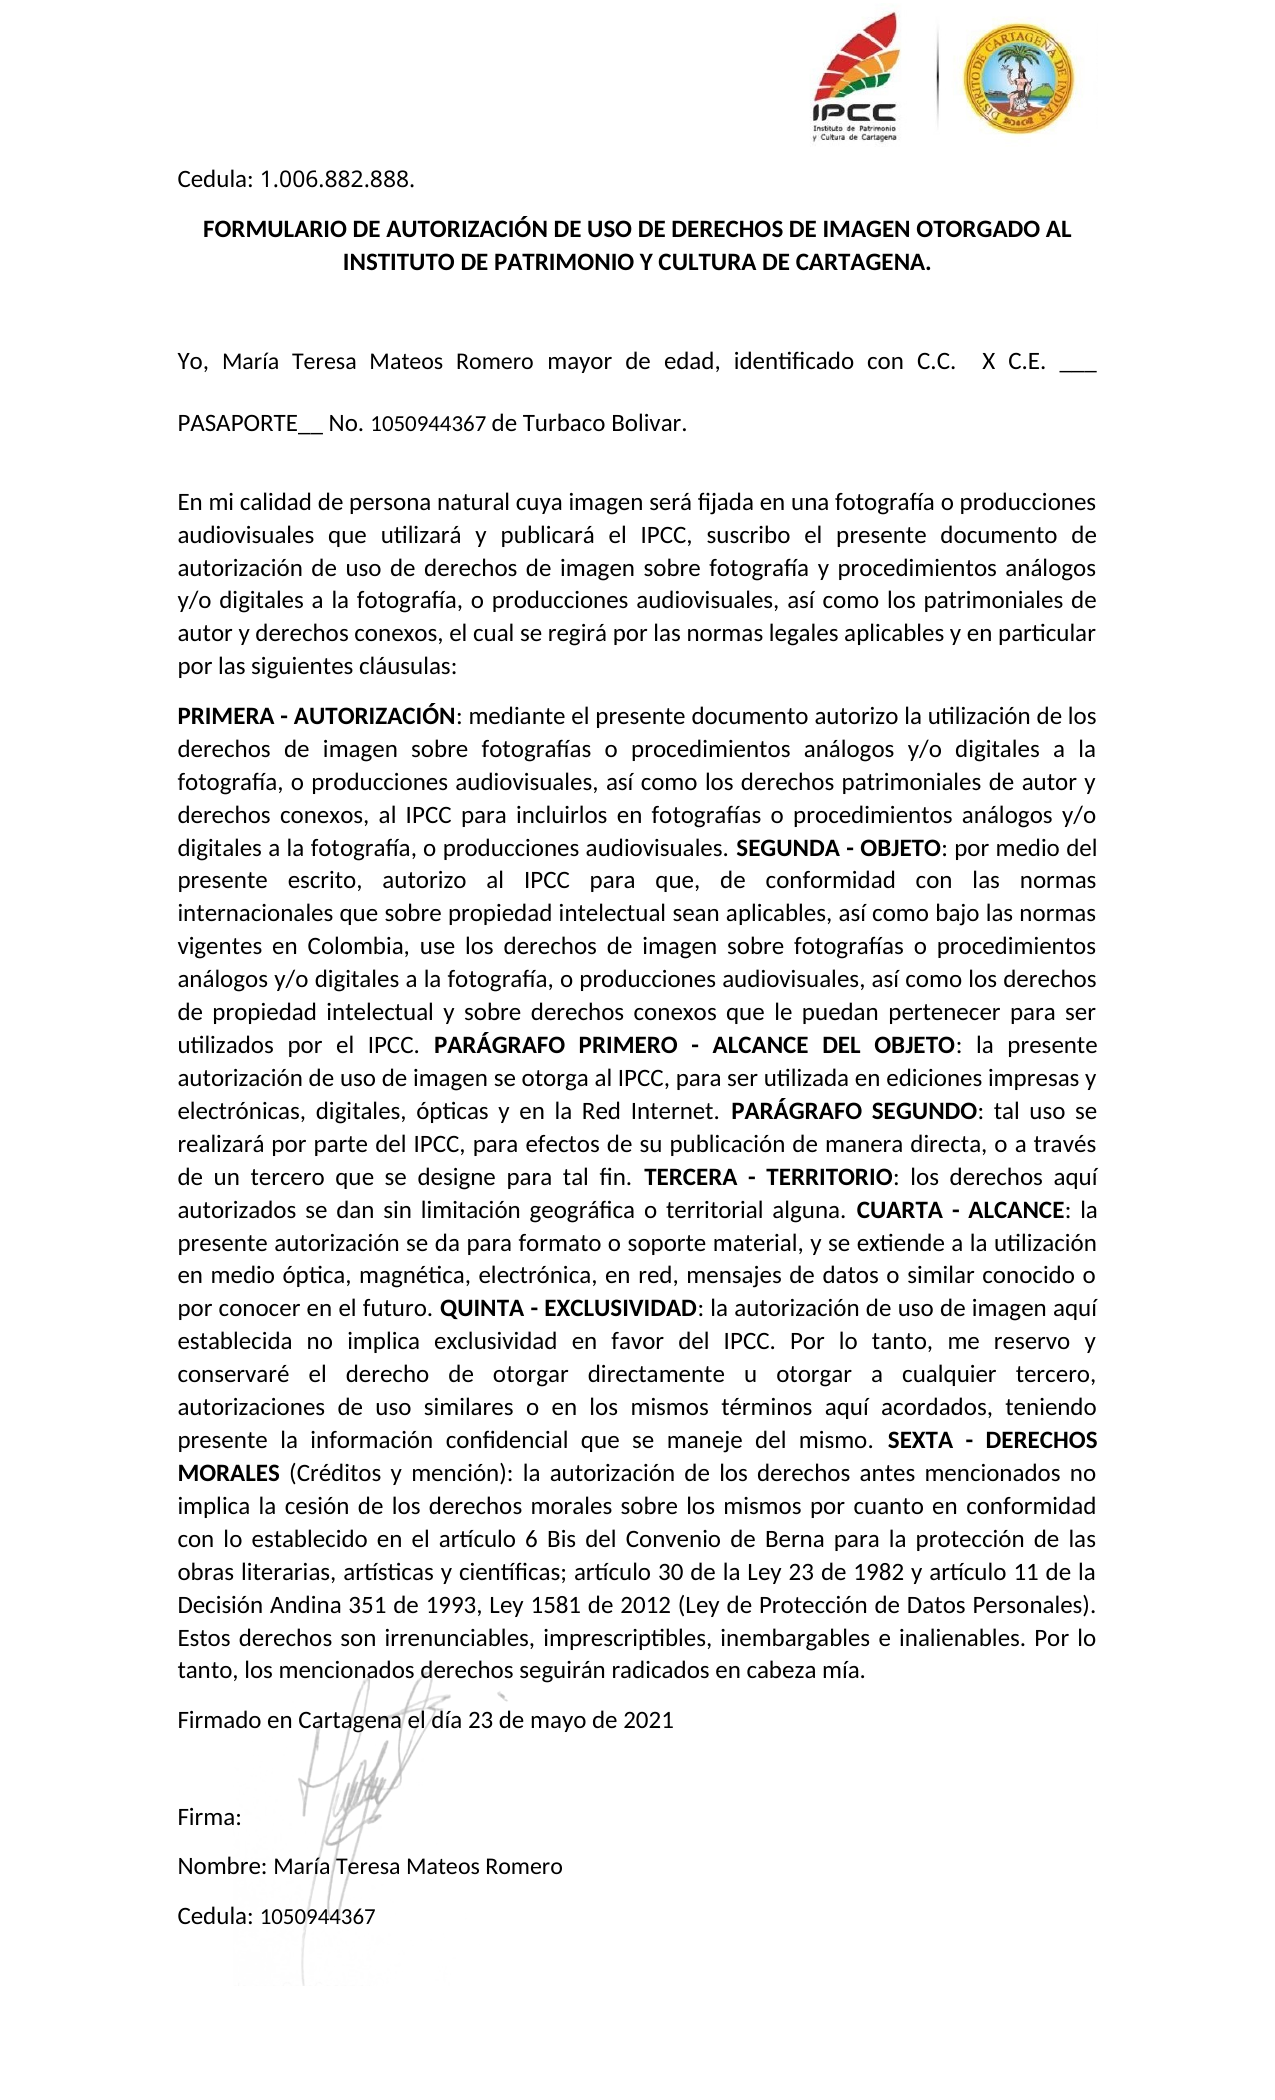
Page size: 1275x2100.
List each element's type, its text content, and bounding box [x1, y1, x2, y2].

text Cedula: 1050944367 [177, 1900, 1098, 1931]
text Yo, María Teresa Mateos Romero mayor de edad, identificado con C.C. X C.E. ___ PASAPORTE__ No. 1050944367 de Turbaco Bolivar. [177, 345, 1098, 438]
text En mi calidad de persona natural cuya imagen será fijada en una fotografía o producciones audiovisuales que utilizará y publicará el IPCC, suscribo el presente documento de autorización de uso de derechos de imagen sobre fotografía y procedimientos análogos y/o digitales a la fotografía, o producciones audiovisuales, así como los patrimoniales de autor y derechos conexos, el cual se regirá por las normas legales aplicables y en particular por las siguientes cláusulas: [177, 486, 1098, 681]
text Firmado en Cartagena el día 23 de mayo de 2021 [177, 1704, 1098, 1735]
text PRIMERA - AUTORIZACIÓN: mediante el presente documento autorizo la utilización de los derechos de imagen sobre fotografías o procedimientos análogos y/o digitales a la fotografía, o producciones audiovisuales, así como los derechos patrimoniales de autor y derechos conexos, al IPCC para incluirlos en fotografías o procedimientos análogos y/o digitales a la fotografía, o producciones audiovisuales. SEGUNDA - OBJETO: por medio del presente escrito, autorizo al IPCC para que, de conformidad con las normas internacionales que sobre propiedad intelectual sean aplicables, así como bajo las normas vigentes en Colombia, use los derechos de imagen sobre fotografías o procedimientos análogos y/o digitales a la fotografía, o producciones audiovisuales, así como los derechos de propiedad intelectual y sobre derechos conexos que le puedan pertenecer para ser utilizados por el IPCC. PARÁGRAFO PRIMERO - ALCANCE DEL OBJETO: la presente autorización de uso de imagen se otorga al IPCC, para ser utilizada en ediciones impresas y electrónicas, digitales, ópticas y en la Red Internet. PARÁGRAFO SEGUNDO: tal uso se realizará por parte del IPCC, para efectos de su publicación de manera directa, o a través de un tercero que se designe para tal fin. TERCERA - TERRITORIO: los derechos aquí autorizados se dan sin limitación geográfica o territorial alguna. CUARTA - ALCANCE: la presente autorización se da para formato o soporte material, y se extiende a la utilización en medio óptica, magnética, electrónica, en red, mensajes de datos o similar conocido o por conocer en el futuro. QUINTA - EXCLUSIVIDAD: la autorización de uso de imagen aquí establecida no implica exclusividad en favor del IPCC. Por lo tanto, me reservo y conservaré el derecho de otorgar directamente u otorgar a cualquier tercero, autorizaciones de uso similares o en los mismos términos aquí acordados, teniendo presente la información confidencial que se maneje del mismo. SEXTA - DERECHOS MORALES (Créditos y mención): la autorización de los derechos antes mencionados no implica la cesión de los derechos morales sobre los mismos por cuanto en conformidad con lo establecido en el artículo 6 Bis del Convenio de Berna para la protección de las obras literarias, artísticas y científicas; artículo 30 de la Ley 23 de 1982 y artículo 11 de la Decisión Andina 351 de 1993, Ley 1581 de 2012 (Ley de Protección de Datos Personales). Estos derechos son irrenunciables, imprescriptibles, inembargables e inalienables. Por lo tanto, los mencionados derechos seguirán radicados en cabeza mía. [177, 700, 1098, 1685]
text Firma: [177, 1801, 1098, 1831]
text Nombre: María Teresa Mateos Romero [177, 1851, 1098, 1881]
text FORMULARIO DE AUTORIZACIÓN DE USO DE DERECHOS DE IMAGEN OTORGADO AL INSTITUTO DE PATRIMONIO Y CULTURA DE CARTAGENA. [177, 213, 1098, 276]
picture [809, 3, 1098, 147]
text Cedula: 1.006.882.888. [177, 162, 1098, 194]
